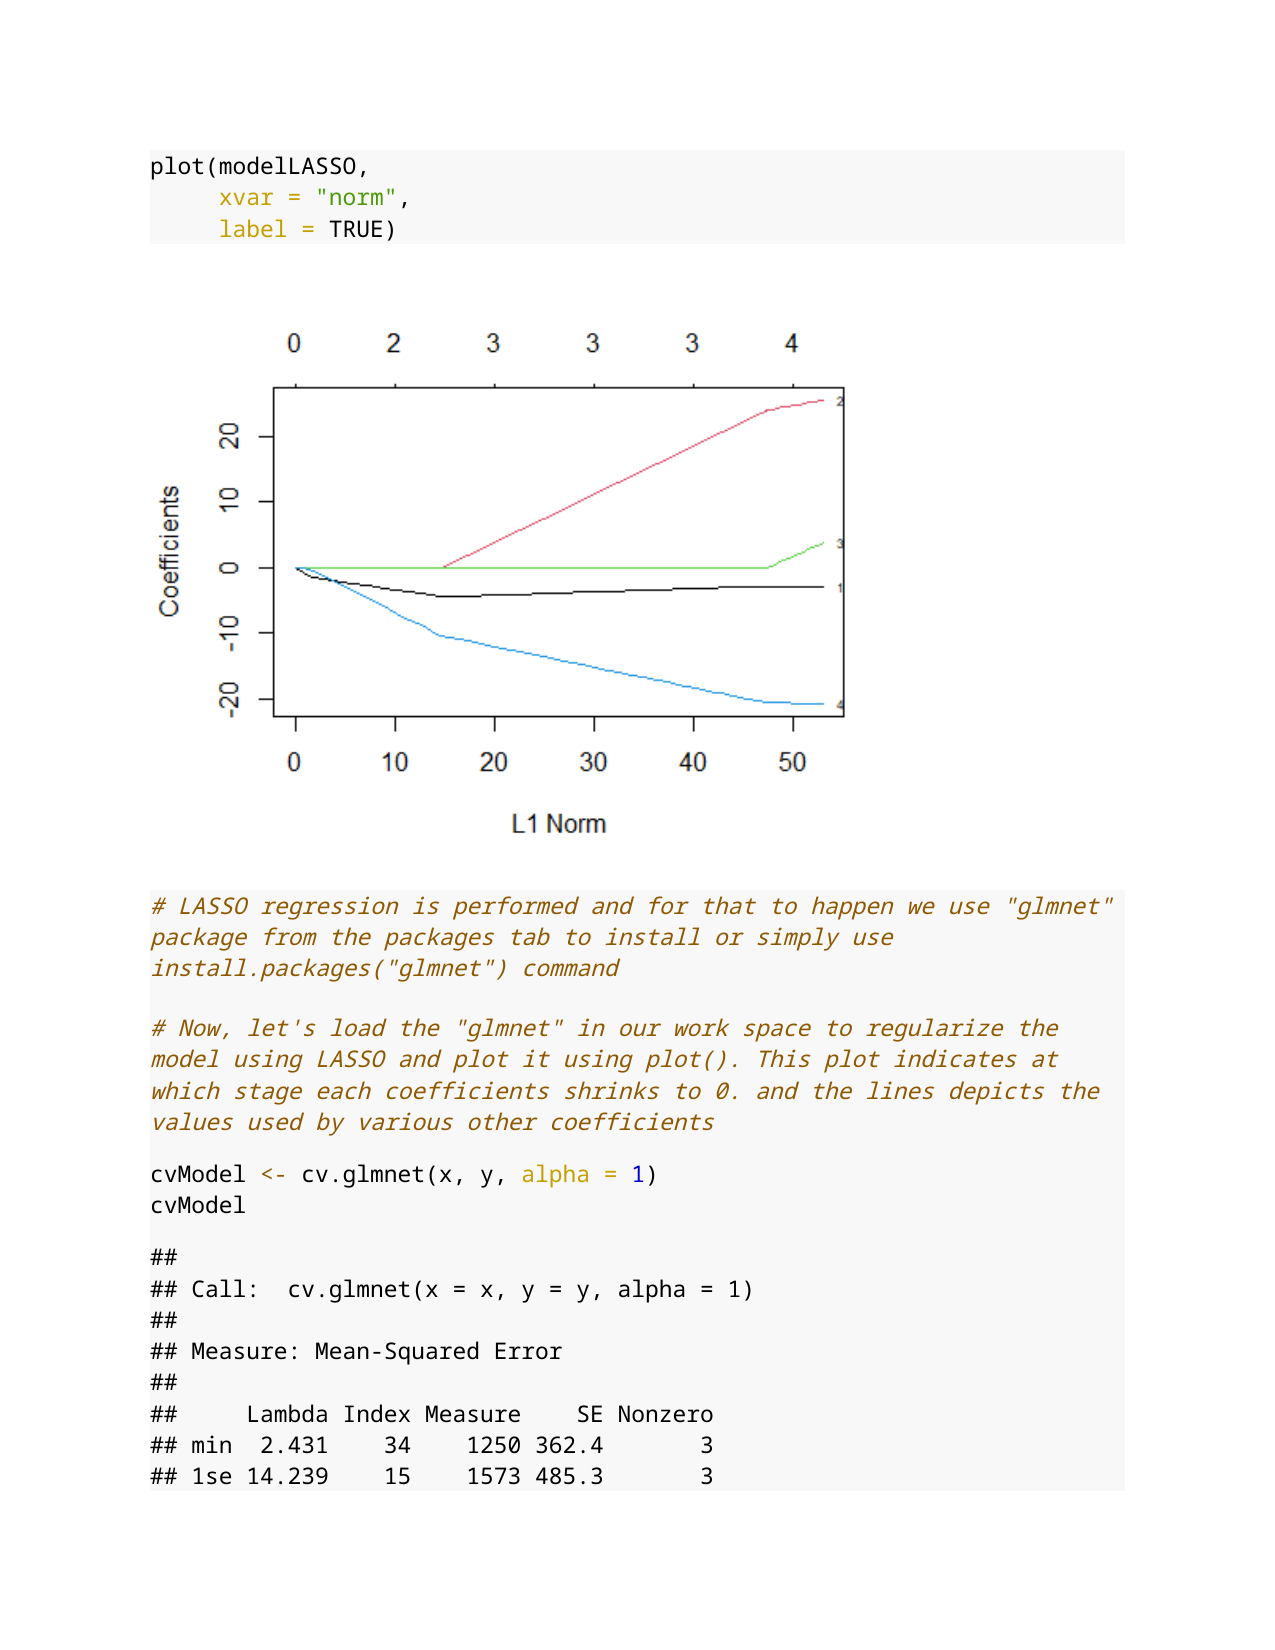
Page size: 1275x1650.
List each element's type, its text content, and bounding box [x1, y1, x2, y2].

text # LASSO regression is performed and for that to happen we use "glmnet" package from the packages tab to install or simply use install.packages("glmnet") command # Now, let's load the "glmnet" in our work space to regularize the model using LASSO and plot it using plot(). This plot indicates at which stage each coefficients shrinks to 0. and the lines depicts the values used by various other coefficients [150, 890, 1125, 1137]
text cvModel <- cv.glmnet(x, y, alpha = 1) cvModel [246, 1158, 1125, 1221]
text plot(modelLASSO, xvar = "norm", label = TRUE) [150, 150, 1125, 244]
picture [150, 264, 908, 871]
text ## ## Call: cv.glmnet(x = x, y = y, alpha = 1) ## ## Measure: Mean-Squared Error ## ## Lambda Index Measure SE Nonzero ## min 2.431 34 1250 362.4 3 ## 1se 14.239 15 1573 485.3 3 [150, 1241, 1125, 1491]
